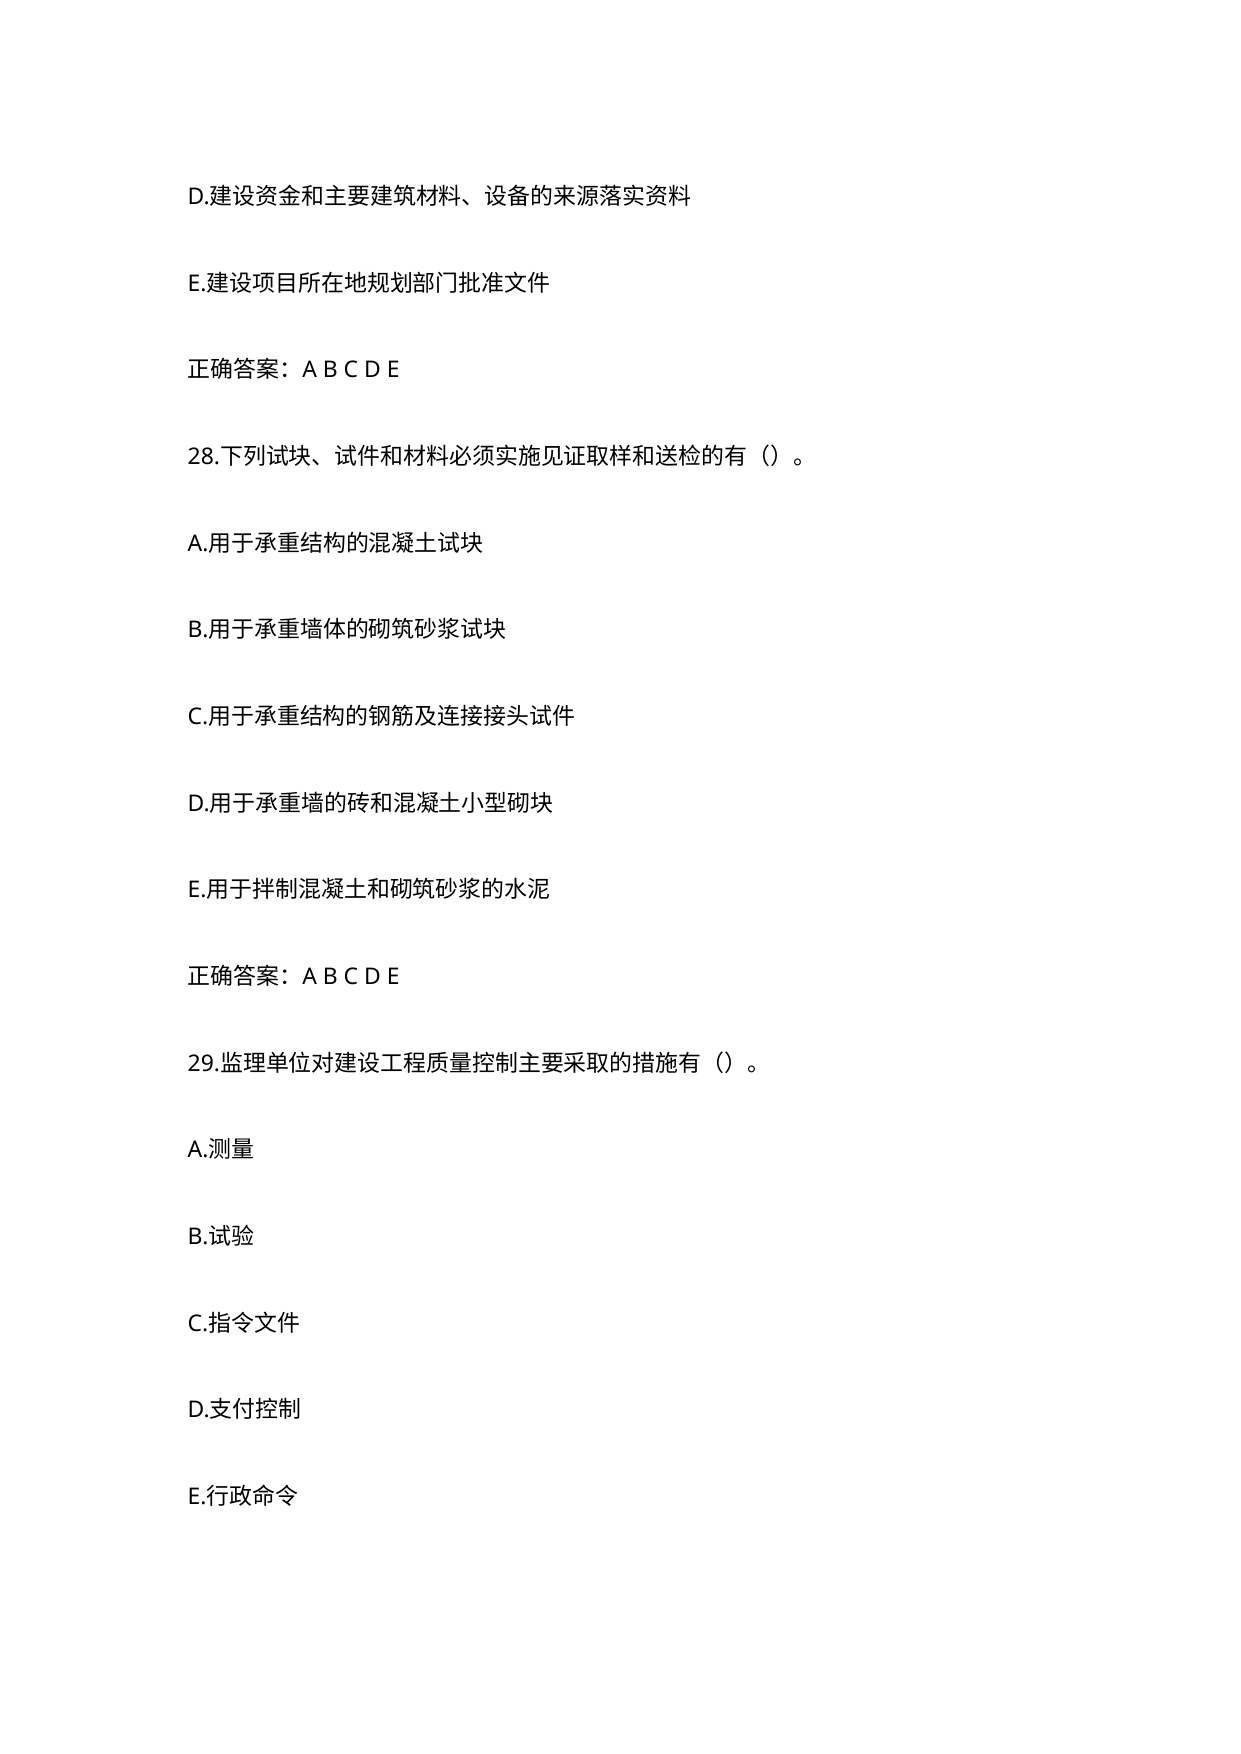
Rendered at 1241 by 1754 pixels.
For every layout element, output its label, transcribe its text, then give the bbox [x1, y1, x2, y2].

text 正确答案：A B C D E [187, 942, 1053, 1007]
text E.建设项目所在地规划部门批准文件 [187, 249, 1053, 314]
text 29.监理单位对建设工程质量控制主要采取的措施有（）。 [187, 1029, 1053, 1094]
text B.试验 [187, 1202, 1053, 1267]
text 28.下列试块、试件和材料必须实施见证取样和送检的有（）。 [187, 422, 1053, 487]
text A.用于承重结构的混凝土试块 [187, 509, 1053, 574]
text D.建设资金和主要建筑材料、设备的来源落实资料 [187, 162, 1053, 227]
text E.行政命令 [187, 1462, 1053, 1527]
text B.用于承重墙体的砌筑砂浆试块 [187, 595, 1053, 660]
text E.用于拌制混凝土和砌筑砂浆的水泥 [187, 855, 1053, 920]
text D.用于承重墙的砖和混凝土小型砌块 [187, 769, 1053, 834]
text D.支付控制 [187, 1375, 1053, 1440]
text 正确答案：A B C D E [187, 335, 1053, 400]
text A.测量 [187, 1115, 1053, 1180]
text C.指令文件 [187, 1289, 1053, 1354]
text C.用于承重结构的钢筋及连接接头试件 [187, 682, 1053, 747]
